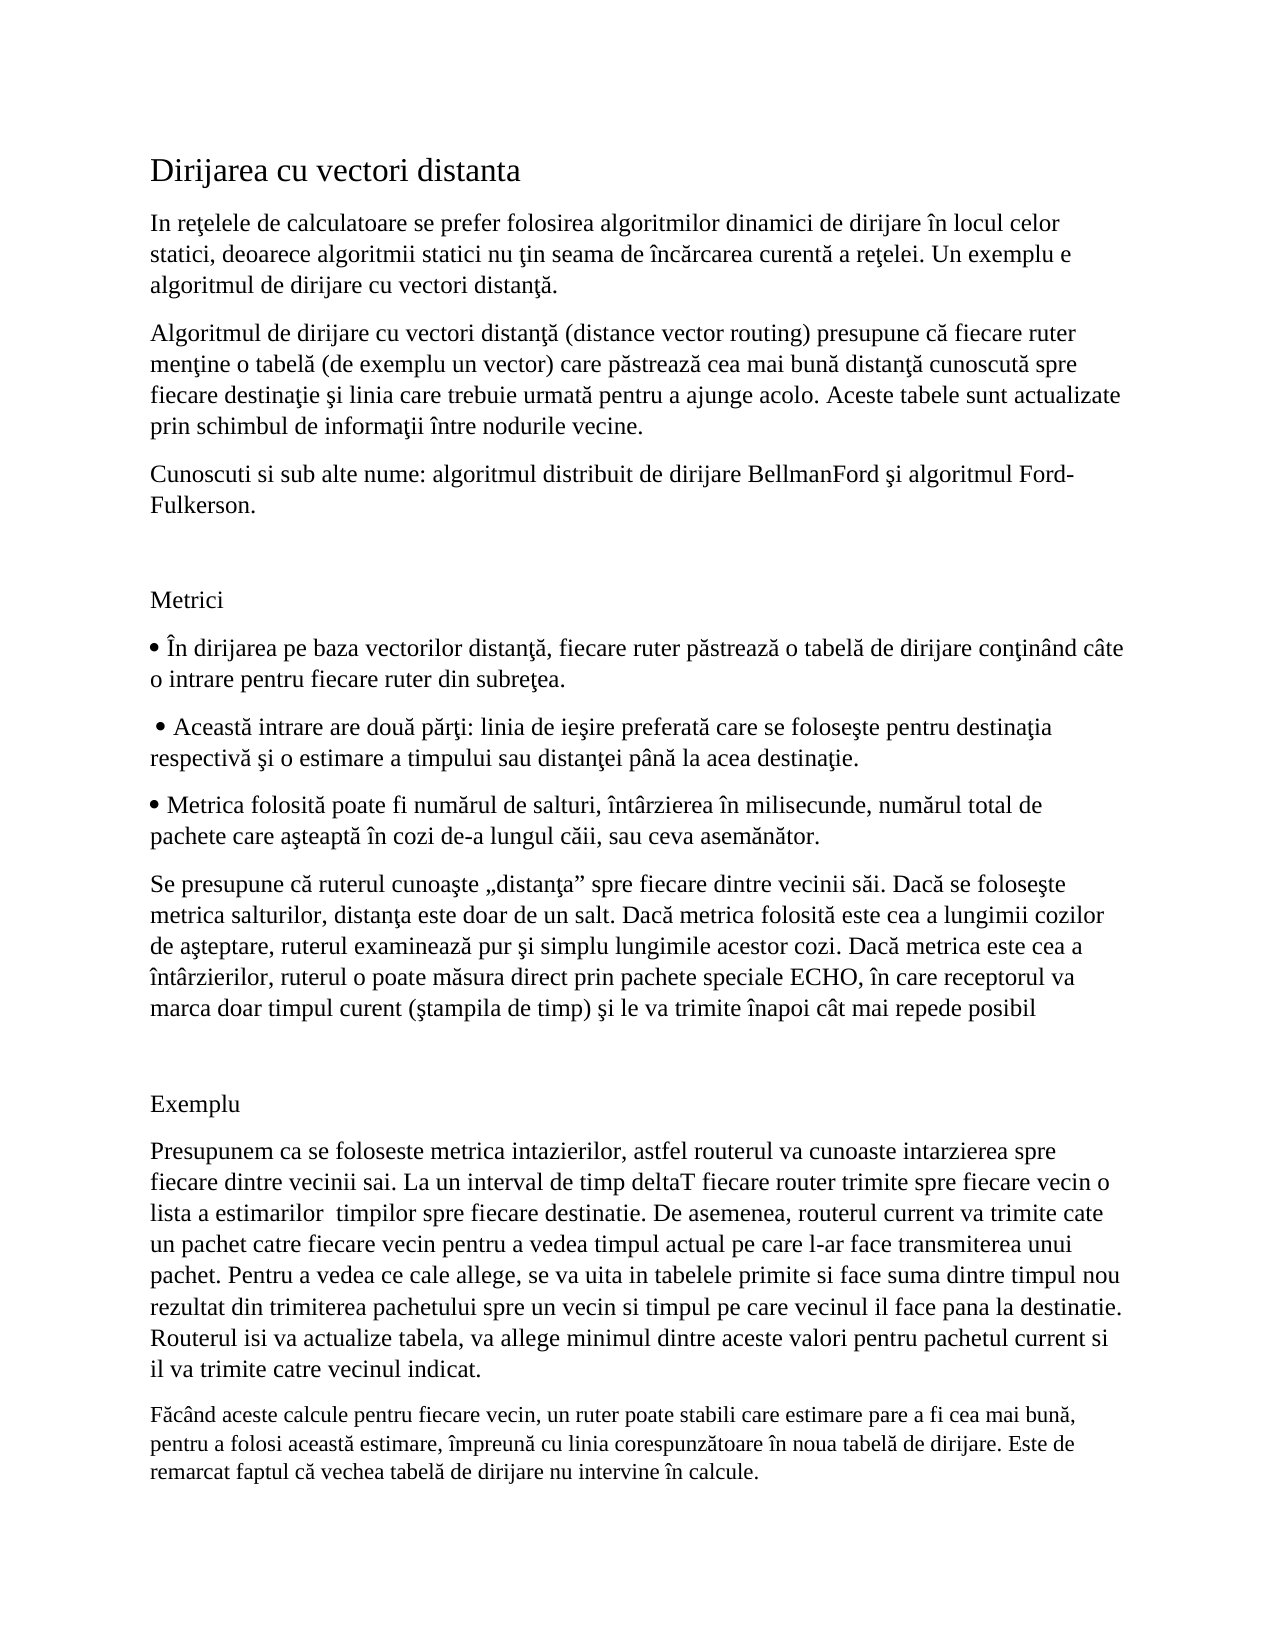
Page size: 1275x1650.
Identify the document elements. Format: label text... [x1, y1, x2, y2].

text Metrica folosită poate fi numărul de salturi, întârzierea în milisecunde, numărul total de pachete care aşteaptă în cozi de-a lungul căii, sau ceva asemănător. [150, 790, 1125, 850]
text Metrici [150, 585, 1125, 614]
text Algoritmul de dirijare cu vectori distanţă (distance vector routing) presupune că fiecare ruter menţine o tabelă (de exemplu un vector) care păstrează cea mai bună distanţă cunoscută spre fiecare destinaţie şi linia care trebuie urmată pentru a ajunge acolo. Aceste tabele sunt actualizate prin schimbul de informaţii între nodurile vecine. [150, 318, 1125, 440]
text Cunoscuti si sub alte nume: algoritmul distribuit de dirijare BellmanFord şi algoritmul Ford-Fulkerson. [150, 459, 1125, 518]
text Exemplu [150, 1089, 1125, 1117]
text Dirijarea cu vectori distanta [150, 150, 1125, 188]
text In reţelele de calculatoare se prefer folosirea algoritmilor dinamici de dirijare în locul celor statici, deoarece algoritmii statici nu ţin seama de încărcarea curentă a reţelei. Un exemplu e algoritmul de dirijare cu vectori distanţă. [150, 208, 1125, 299]
text În dirijarea pe baza vectorilor distanţă, fiecare ruter păstrează o tabelă de dirijare conţinând câte o intrare pentru fiecare ruter din subreţea. [150, 633, 1125, 693]
text Făcând aceste calcule pentru fiecare vecin, un ruter poate stabili care estimare pare a fi cea mai bună, pentru a folosi această estimare, împreună cu linia corespunzătoare în noua tabelă de dirijare. Este de remarcat faptul că vechea tabelă de dirijare nu intervine în calcule. [150, 1401, 1125, 1484]
text Presupunem ca se foloseste metrica intazierilor, astfel routerul va cunoaste intarzierea spre fiecare dintre vecinii sai. La un interval de timp deltaT fiecare router trimite spre fiecare vecin o lista a estimarilor timpilor spre fiecare destinatie. De asemenea, routerul current va trimite cate un pachet catre fiecare vecin pentru a vedea timpul actual pe care l-ar face transmiterea unui pachet. Pentru a vedea ce cale allege, se va uita in tabelele primite si face suma dintre timpul nou rezultat din trimiterea pachetului spre un vecin si timpul pe care vecinul il face pana la destinatie. Routerul isi va actualize tabela, va allege minimul dintre aceste valori pentru pachetul current si il va trimite catre vecinul indicat. [150, 1136, 1125, 1382]
text Se presupune că ruterul cunoaşte „distanţa” spre fiecare dintre vecinii săi. Dacă se foloseşte metrica salturilor, distanţa este doar de un salt. Dacă metrica folosită este cea a lungimii cozilor de aşteptare, ruterul examinează pur şi simplu lungimile acestor cozi. Dacă metrica este cea a întârzierilor, ruterul o poate măsura direct prin pachete speciale ECHO, în care receptorul va marca doar timpul curent (ştampila de timp) şi le va trimite înapoi cât mai repede posibil [150, 869, 1125, 1022]
text Această intrare are două părţi: linia de ieşire preferată care se foloseşte pentru destinaţia respectivă şi o estimare a timpului sau distanţei până la acea destinaţie. [150, 712, 1125, 771]
